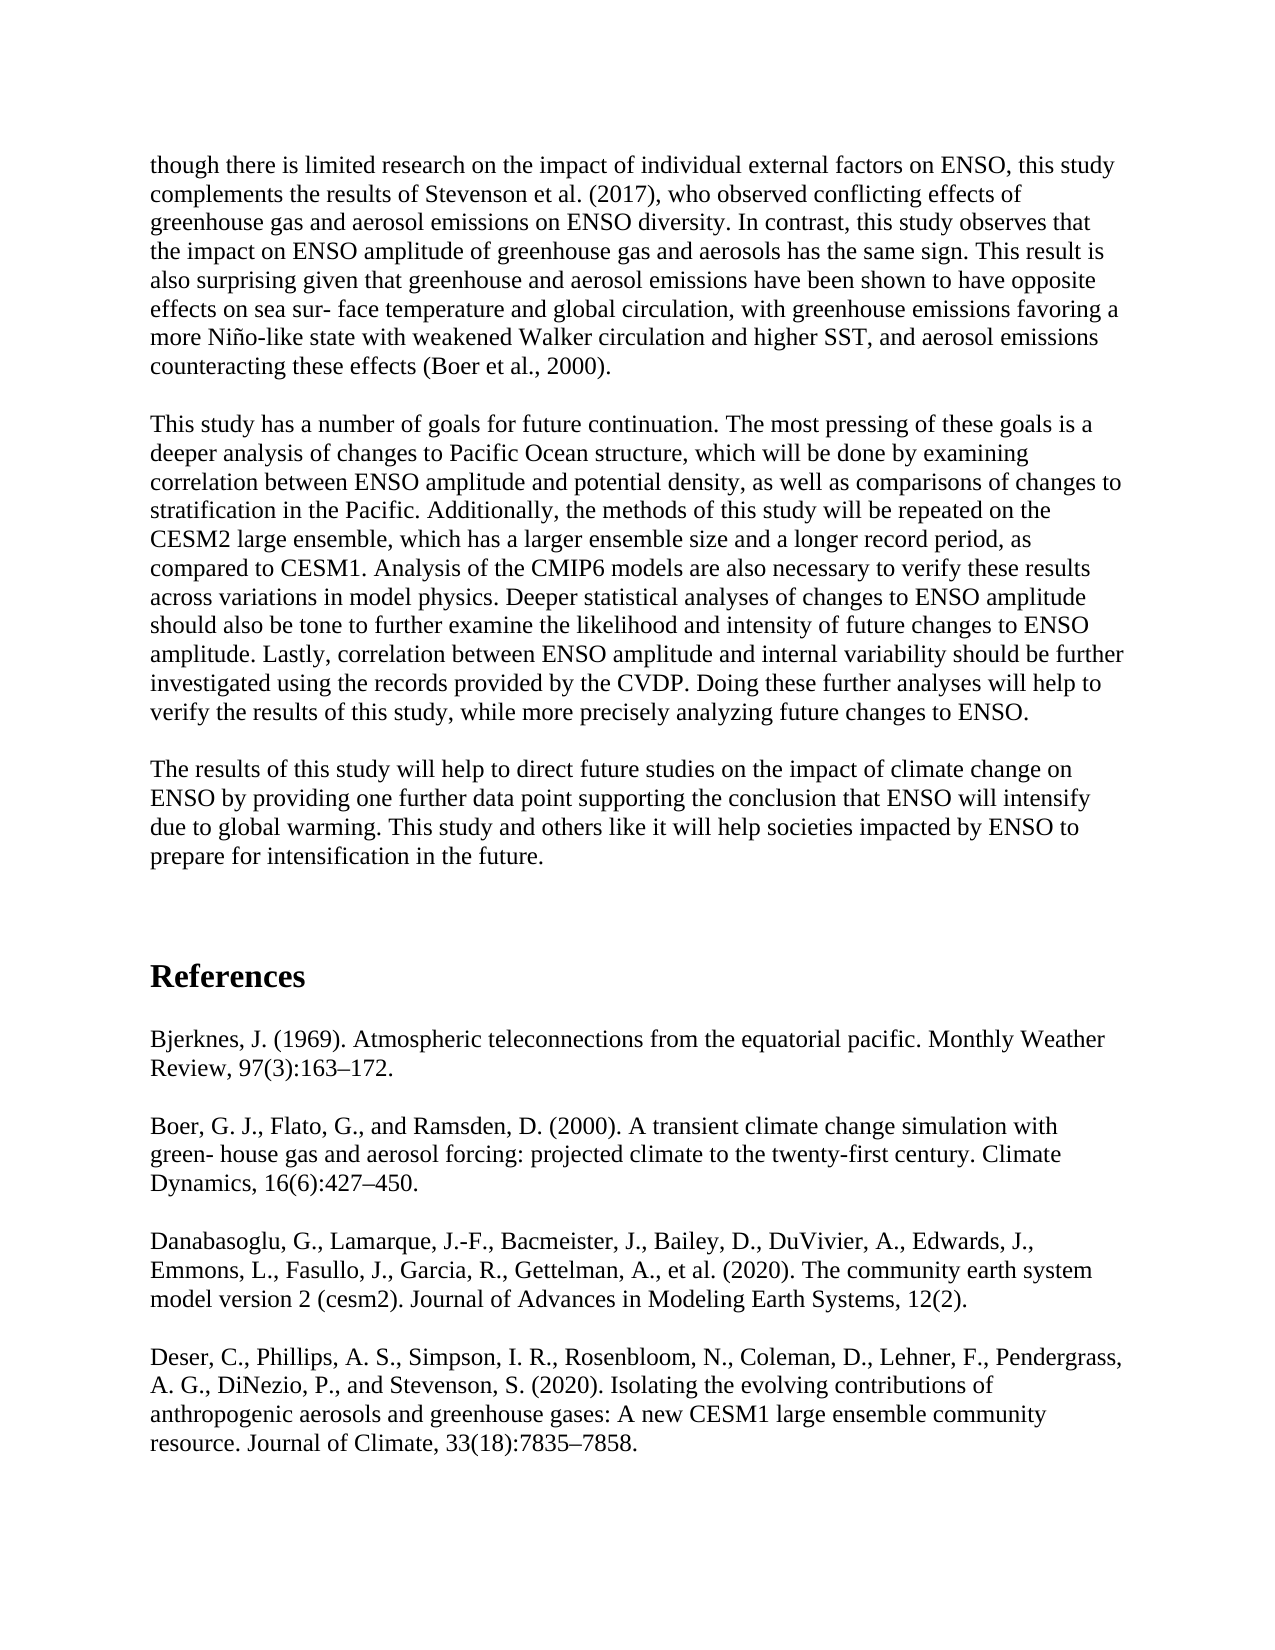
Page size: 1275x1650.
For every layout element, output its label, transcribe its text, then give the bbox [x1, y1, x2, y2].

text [150, 150, 1125, 380]
text The results of this study will help to direct future studies on the impact of climate change on ENSO by providing one further data point supporting the conclusion that ENSO will intensify due to global warming. This study and others like it will help societies impacted by ENSO to prepare for intensification in the future. [150, 754, 1125, 869]
text Deser, C., Phillips, A. S., Simpson, I. R., Rosenbloom, N., Coleman, D., Lehner, F., Pendergrass, A. G., DiNezio, P., and Stevenson, S. (2020). Isolating the evolving contributions of anthropogenic aerosols and greenhouse gases: A new CESM1 large ensemble community resource. Journal of Climate, 33(18):7835–7858. [150, 1342, 1125, 1457]
subtitle References [150, 957, 1125, 995]
text Bjerknes, J. (1969). Atmospheric teleconnections from the equatorial pacific. Monthly Weather Review, 97(3):163–172. [150, 1024, 1125, 1082]
text Boer, G. J., Flato, G., and Ramsden, D. (2000). A transient climate change simulation with green- house gas and aerosol forcing: projected climate to the twenty-first century. Climate Dynamics, 16(6):427–450. [150, 1111, 1125, 1197]
text Danabasoglu, G., Lamarque, J.-F., Bacmeister, J., Bailey, D., DuVivier, A., Edwards, J., Emmons, L., Fasullo, J., Garcia, R., Gettelman, A., et al. (2020). The community earth system model version 2 (cesm2). Journal of Advances in Modeling Earth Systems, 12(2). [150, 1226, 1125, 1312]
text This study has a number of goals for future continuation. The most pressing of these goals is a deeper analysis of changes to Pacific Ocean structure, which will be done by examining correlation between ENSO amplitude and potential density, as well as comparisons of changes to stratification in the Pacific. Additionally, the methods of this study will be repeated on the CESM2 large ensemble, which has a larger ensemble size and a longer record period, as compared to CESM1. Analysis of the CMIP6 models are also necessary to verify these results across variations in model physics. Deeper statistical analyses of changes to ENSO amplitude should also be tone to further examine the likelihood and intensity of future changes to ENSO amplitude. Lastly, correlation between ENSO amplitude and internal variability should be further investigated using the records provided by the CVDP. Doing these further analyses will help to verify the results of this study, while more precisely analyzing future changes to ENSO. [150, 409, 1125, 725]
